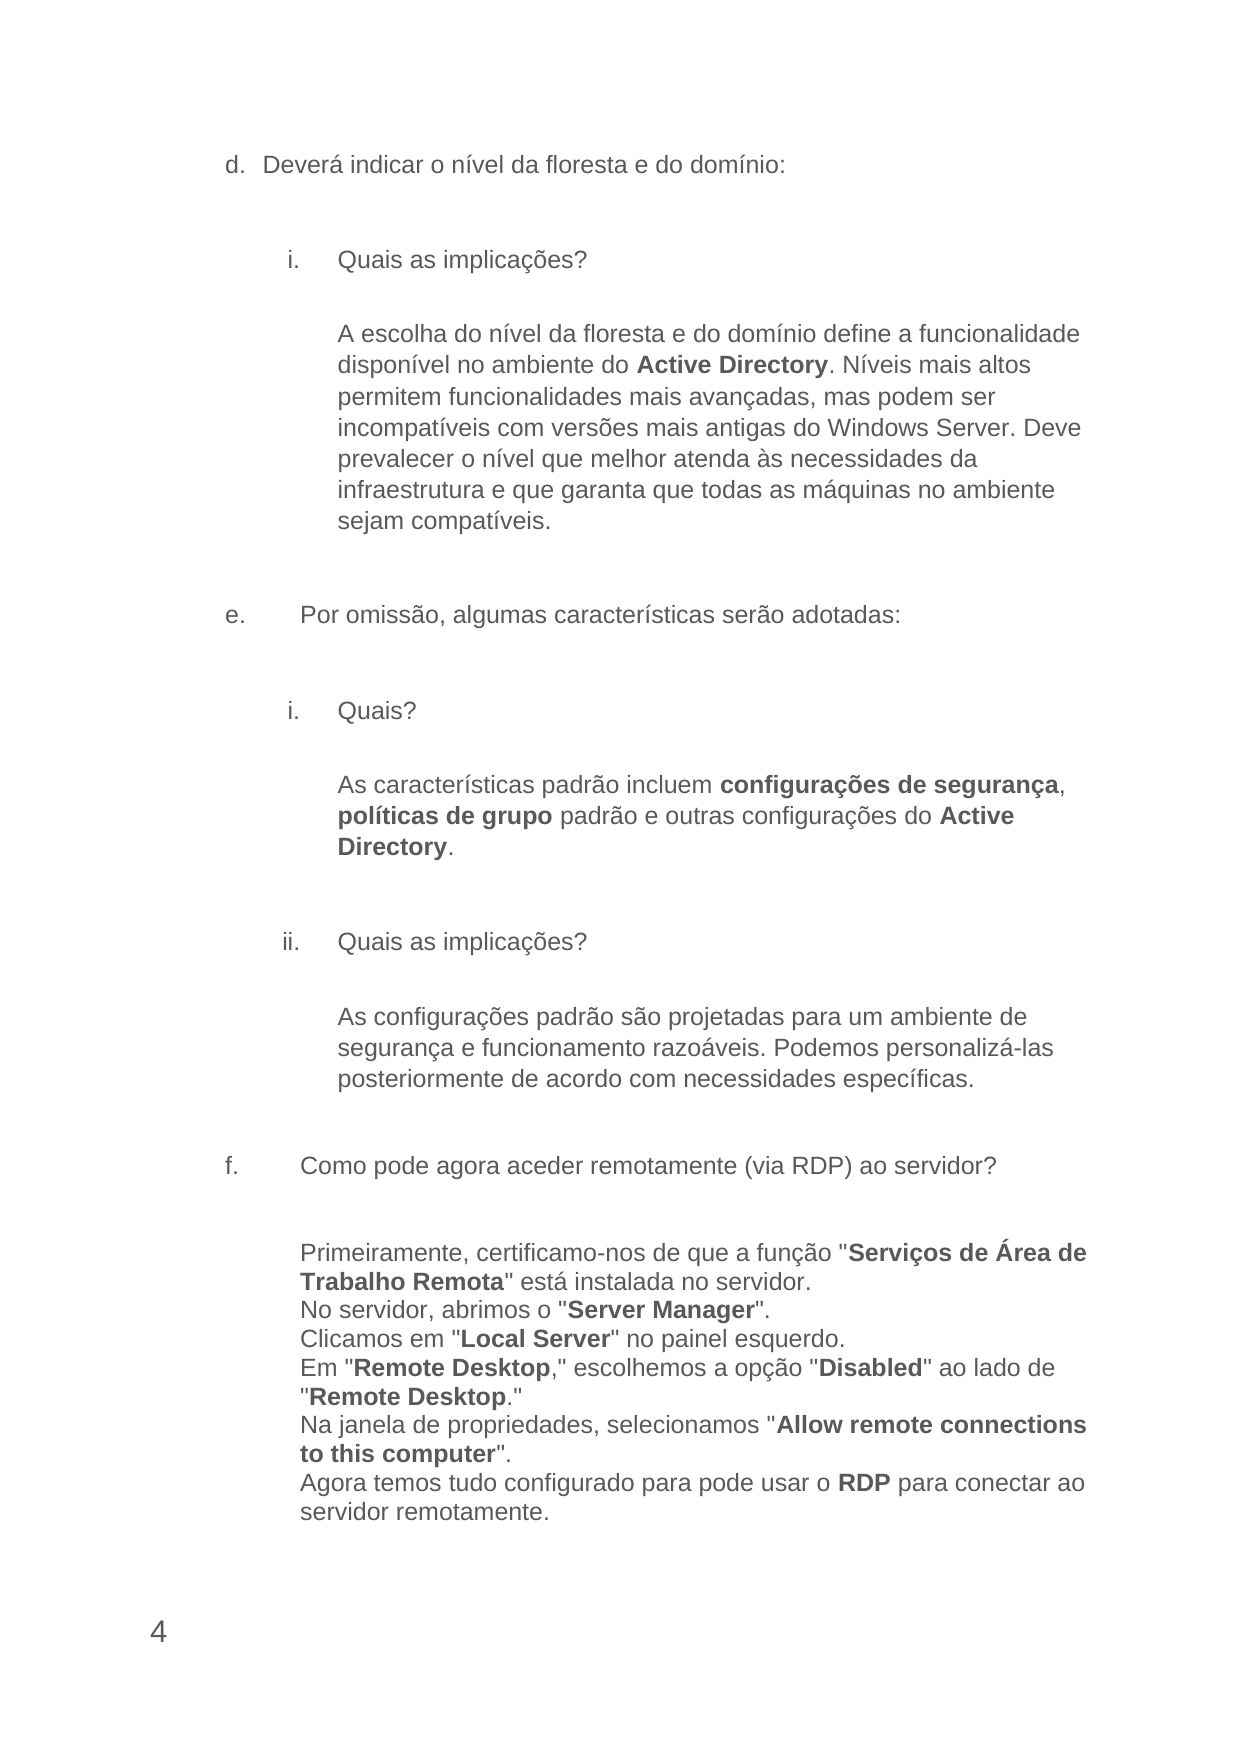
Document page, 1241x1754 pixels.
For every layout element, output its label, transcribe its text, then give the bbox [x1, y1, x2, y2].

list Quais? [300, 696, 1090, 724]
list Quais as implicações? [300, 927, 1090, 956]
text Na janela de propriedades, selecionamos "Allow remote connections to this computer". [300, 1411, 1090, 1468]
list Por omissão, algumas características serão adotadas: [225, 600, 1090, 629]
text A escolha do nível da floresta e do domínio define a funcionalidade disponível no ambiente do Active Directory. Níveis mais altos permitem funcionalidades mais avançadas, mas podem ser incompatíveis com versões mais antigas do Windows Server. Deve prevalecer o nível que melhor atenda às necessidades da infraestrutura e que garanta que todas as máquinas no ambiente sejam compatíveis. [337, 319, 1090, 534]
text Clicamos em "Local Server" no painel esquerdo. [300, 1324, 1090, 1353]
text Primeiramente, certificamo-nos de que a função "Serviços de Área de Trabalho Remota" está instalada no servidor. [300, 1238, 1090, 1296]
text As configurações padrão são projetadas para um ambiente de segurança e funcionamento razoáveis. Podemos personalizá-las posteriormente de acordo com necessidades específicas. [337, 1002, 1090, 1093]
text Em "Remote Desktop," escolhemos a opção "Disabled" ao lado de "Remote Desktop." [300, 1353, 1090, 1411]
list Como pode agora aceder remotamente (via RDP) ao servidor? [225, 1151, 1090, 1180]
text As características padrão incluem configurações de segurança, políticas de grupo padrão e outras configurações do Active Directory. [337, 770, 1090, 861]
list Quais as implicações? [300, 245, 1090, 273]
list Deverá indicar o nível da floresta e do domínio: [225, 150, 1090, 179]
text No servidor, abrimos o "Server Manager". [300, 1296, 1090, 1324]
text Agora temos tudo configurado para pode usar o RDP para conectar ao servidor remotamente. [300, 1468, 1090, 1526]
